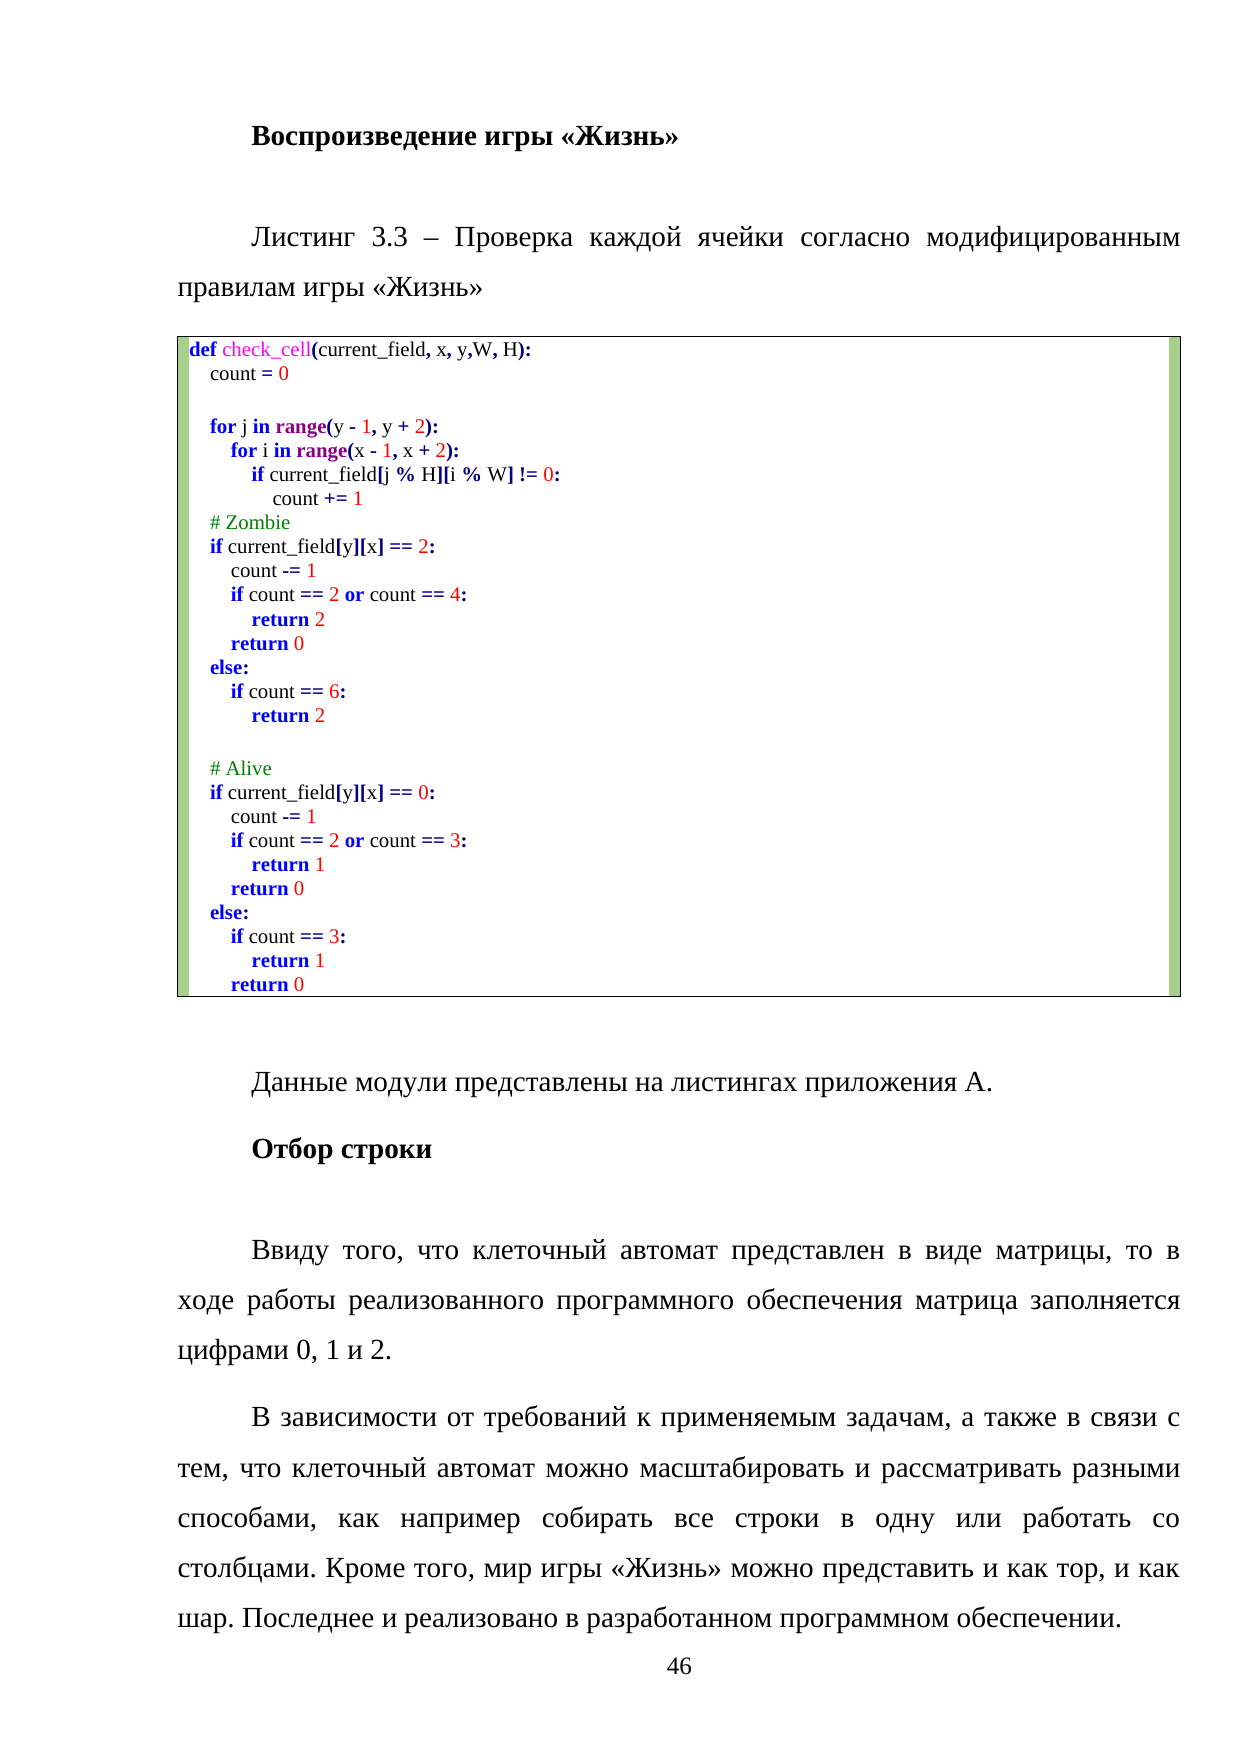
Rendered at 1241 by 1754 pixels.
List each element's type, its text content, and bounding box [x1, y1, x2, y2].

text В зависимости от требований к применяемым задачам, а также в связи с тем, что клеточный автомат можно масштабировать и рассматривать разными способами, как например собирать все строки в одну или работать со столбцами. Кроме того, мир игры «Жизнь» можно представить и как тор, и как шар. Последнее и реализовано в разработанном программном обеспечении. [177, 1399, 1181, 1634]
text Данные модули представлены на листингах приложения А. [177, 1064, 1181, 1098]
subtitle Отбор строки [177, 1131, 1181, 1165]
subtitle Воспроизведение игры «Жизнь» [251, 118, 1181, 152]
text Листинг 3.3 – Проверка каждой ячейки согласно модифицированным правилам игры «Жизнь» [177, 219, 1181, 303]
text Ввиду того, что клеточный автомат представлен в виде матрицы, то в ходе работы реализованного программного обеспечения матрица заполняется цифрами 0, 1 и 2. [177, 1232, 1181, 1366]
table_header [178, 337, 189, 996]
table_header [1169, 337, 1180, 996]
